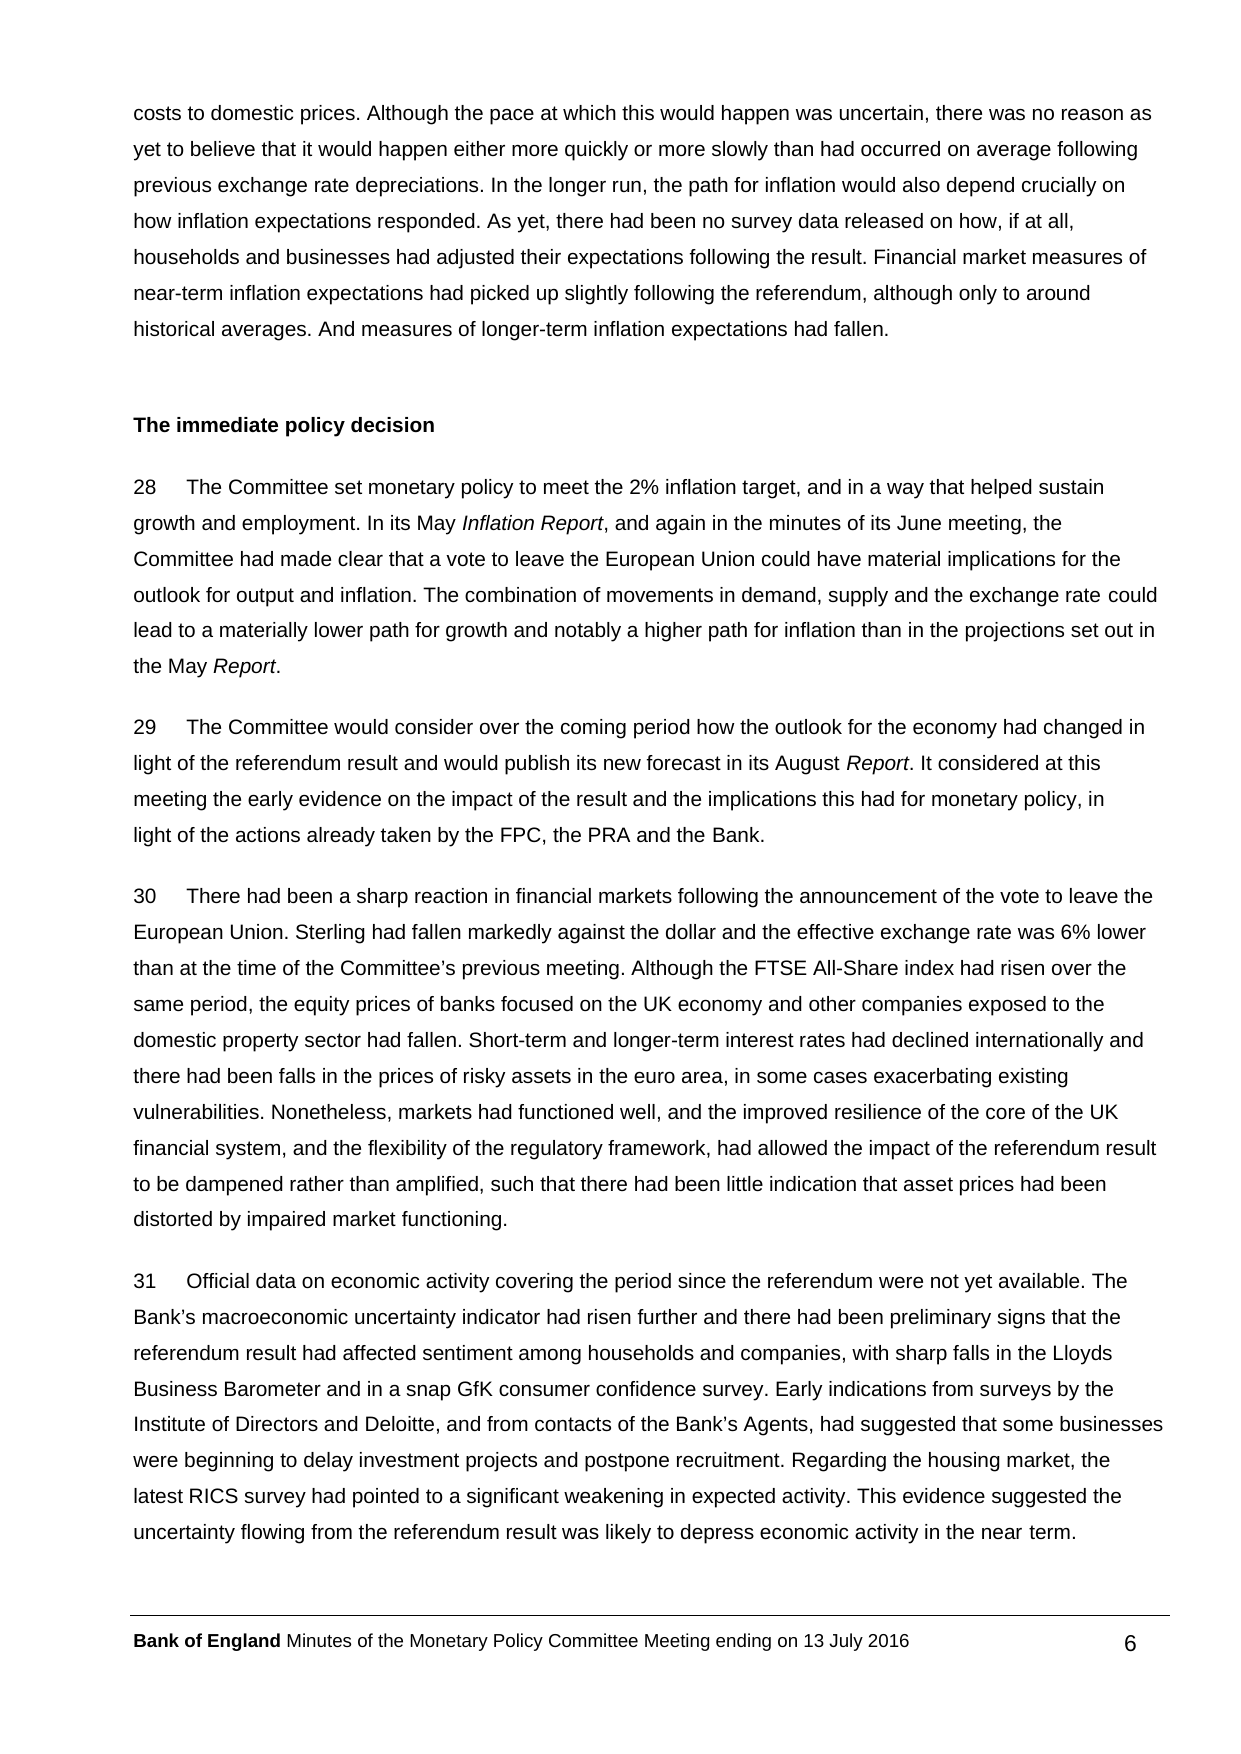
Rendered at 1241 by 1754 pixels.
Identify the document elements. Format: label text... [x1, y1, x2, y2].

list Official data on economic activity covering the period since the referendum were not yet available. The Bank’s macroeconomic uncertainty indicator had risen further and there had been preliminary signs that the referendum result had affected sentiment among households and companies, with sharp falls in the Lloyds Business Barometer and in a snap GfK consumer confidence survey. Early indications from surveys by the Institute of Directors and Deloitte, and from contacts of the Bank’s Agents, had suggested that some businesses were beginning to delay investment projects and postpone recruitment. Regarding the housing market, the latest RICS survey had pointed to a significant weakening in expected activity. This evidence suggested the uncertainty flowing from the referendum result was likely to depress economic activity in the near term. [133, 1268, 1165, 1544]
text costs to domestic prices. Although the pace at which this would happen was uncertain, there was no reason as yet to believe that it would happen either more quickly or more slowly than had occurred on average following previous exchange rate depreciations. In the longer run, the path for inflation would also depend crucially on how inflation expectations responded. As yet, there had been no survey data released on how, if at all, households and businesses had adjusted their expectations following the result. Financial market measures of near-term inflation expectations had picked up slightly following the referendum, although only to around historical averages. And measures of longer-term inflation expectations had fallen. [133, 101, 1159, 341]
list The Committee would consider over the coming period how the outlook for the economy had changed in light of the referendum result and would publish its new forecast in its August Report. It considered at this meeting the early evidence on the impact of the result and the implications this had for monetary policy, in light of the actions already taken by the FPC, the PRA and the Bank. [133, 715, 1149, 847]
list The Committee set monetary policy to meet the 2% inflation target, and in a way that helped sustain growth and employment. In its May Inflation Report, and again in the minutes of its June meeting, the Committee had made clear that a vote to leave the European Union could have material implications for the outlook for output and inflation. The combination of movements in demand, supply and the exchange rate could lead to a materially lower path for growth and notably a higher path for inflation than in the projections set out in the May Report. [133, 474, 1163, 678]
subtitle The immediate policy decision [133, 413, 1178, 437]
list There had been a sharp reaction in financial markets following the announcement of the vote to leave the European Union. Sterling had fallen markedly against the dollar and the effective exchange rate was 6% lower than at the time of the Committee’s previous meeting. Although the FTSE All-Share index had risen over the same period, the equity prices of banks focused on the UK economy and other companies exposed to the domestic property sector had fallen. Short-term and longer-term interest rates had declined internationally and there had been falls in the prices of risky assets in the euro area, in some cases exacerbating existing vulnerabilities. Nonetheless, markets had functioned well, and the improved resilience of the core of the UK financial system, and the flexibility of the regulatory framework, had allowed the impact of the referendum result to be dampened rather than amplified, such that there had been little indication that asset prices had been distorted by impaired market functioning. [133, 884, 1158, 1231]
